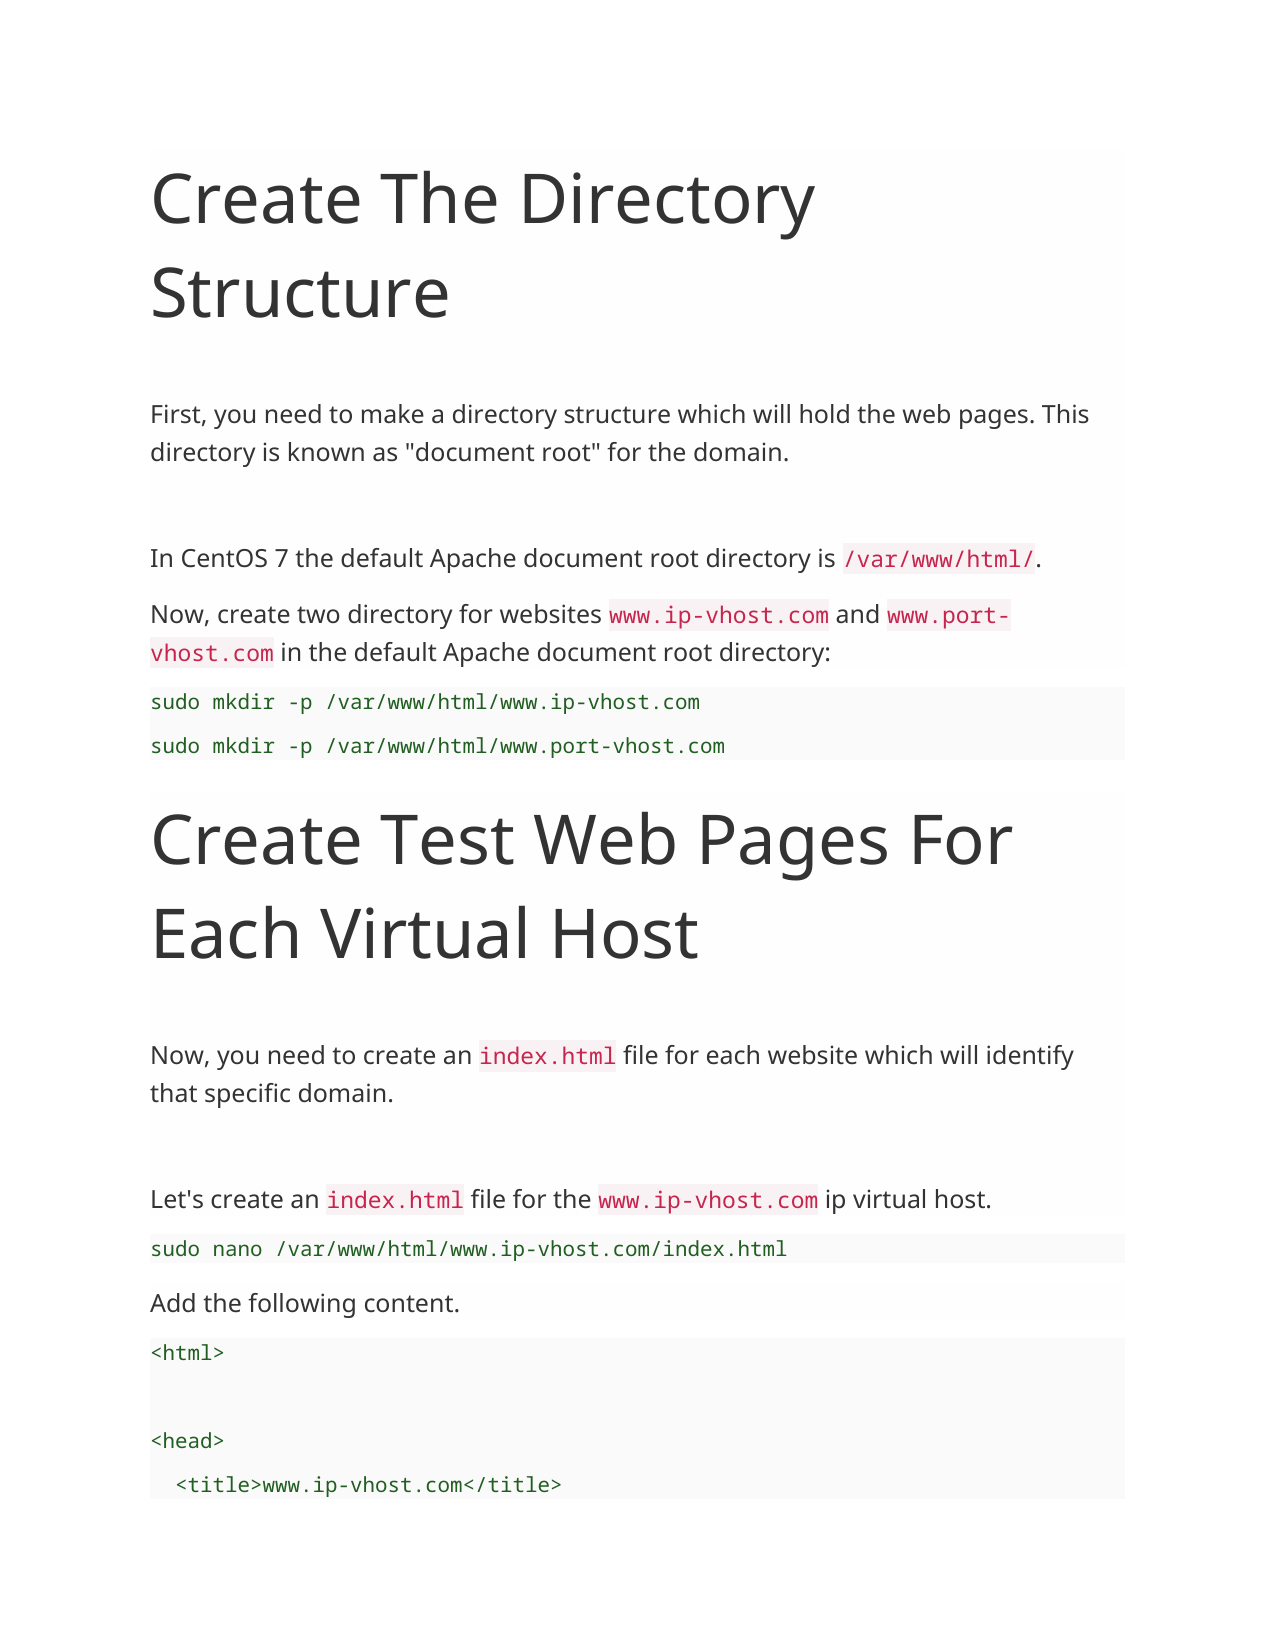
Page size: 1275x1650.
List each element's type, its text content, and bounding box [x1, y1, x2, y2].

text Now, create two directory for websites www.ip-vhost.com and www.port-vhost.com in the default Apache document root directory: [150, 593, 1125, 668]
text sudo mkdir -p /var/www/html/www.ip-vhost.com [150, 687, 1125, 716]
text <head> [150, 1426, 1125, 1454]
text <html> [150, 1338, 1125, 1366]
text sudo mkdir -p /var/www/html/www.port-vhost.com [150, 731, 1125, 760]
text sudo nano /var/www/html/www.ip-vhost.com/index.html [150, 1234, 1125, 1263]
text Create The Directory Structure [150, 150, 1125, 337]
text Add the following content. [150, 1282, 1125, 1319]
text In CentOS 7 the default Apache document root directory is /var/www/html/. [150, 537, 1125, 575]
text First, you need to make a directory structure which will hold the web pages. This directory is known as "document root" for the domain. [150, 393, 1125, 468]
text <title>www.ip-vhost.com</title> [150, 1470, 1125, 1499]
text Now, you need to create an index.html file for each website which will identify that specific domain. [150, 1034, 1125, 1109]
text Create Test Web Pages For Each Virtual Host [150, 791, 1125, 978]
text Let's create an index.html file for the www.ip-vhost.com ip virtual host. [150, 1178, 1125, 1216]
